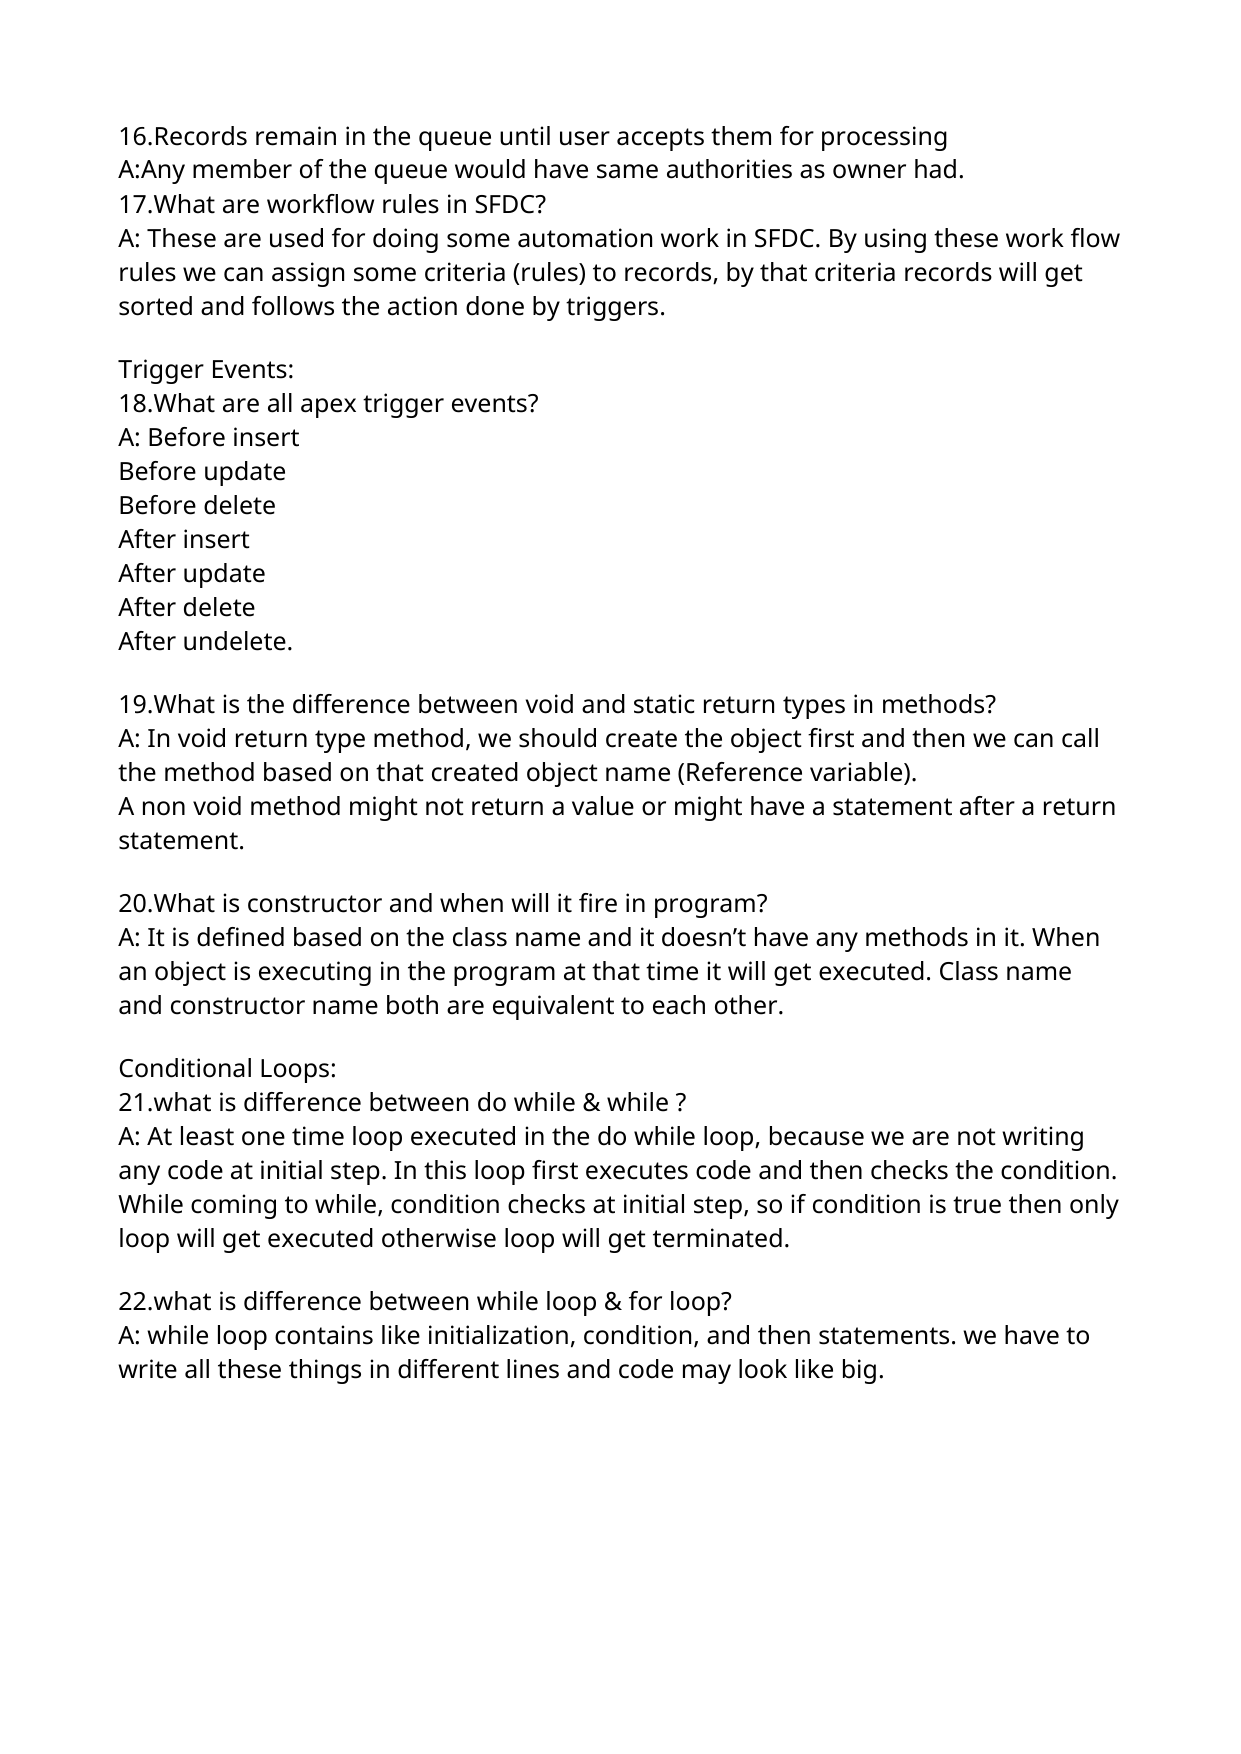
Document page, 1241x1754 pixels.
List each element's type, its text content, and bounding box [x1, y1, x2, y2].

text While coming to while, condition checks at initial step, so if condition is true then only loop will get executed otherwise loop will get terminated. [118, 1187, 1122, 1255]
text 19.What is the difference between void and static return types in methods? [118, 687, 1122, 721]
text 21.what is difference between do while & while ? [118, 1085, 1122, 1119]
text A: These are used for doing some automation work in SFDC. By using these work flow rules we can assign some criteria (rules) to records, by that criteria records will get sorted and follows the action done by triggers. [118, 220, 1122, 322]
text 18.What are all apex trigger events? [118, 385, 1122, 419]
text A: It is defined based on the class name and it doesn’t have any methods in it. When an object is executing in the program at that time it will get executed. Class name and constructor name both are equivalent to each other. [118, 920, 1122, 1022]
text A: while loop contains like initialization, condition, and then statements. we have to write all these things in different lines and code may look like big. [118, 1318, 1122, 1386]
text A: In void return type method, we should create the object first and then we can call the method based on that created object name (Reference variable). [118, 721, 1122, 789]
text A: Before insert [118, 419, 1122, 453]
text Conditional Loops: [118, 1051, 1122, 1085]
text 20.What is constructor and when will it fire in program? [118, 886, 1122, 920]
text After delete [118, 590, 1122, 624]
text A non void method might not return a value or might have a statement after a return statement. [118, 789, 1122, 857]
text After insert [118, 522, 1122, 556]
text Before update [118, 453, 1122, 487]
text Before delete [118, 487, 1122, 522]
text A: At least one time loop executed in the do while loop, because we are not writing any code at initial step. In this loop first executes code and then checks the condition. [118, 1119, 1122, 1187]
text 16.Records remain in the queue until user accepts them for processing [118, 118, 1122, 152]
text A:Any member of the queue would have same authorities as owner had. [118, 152, 1122, 186]
text 22.what is difference between while loop & for loop? [118, 1284, 1122, 1318]
text Trigger Events: [118, 351, 1122, 385]
text After update [118, 556, 1122, 590]
text 17.What are workflow rules in SFDC? [118, 186, 1122, 220]
text After undelete. [118, 624, 1122, 658]
